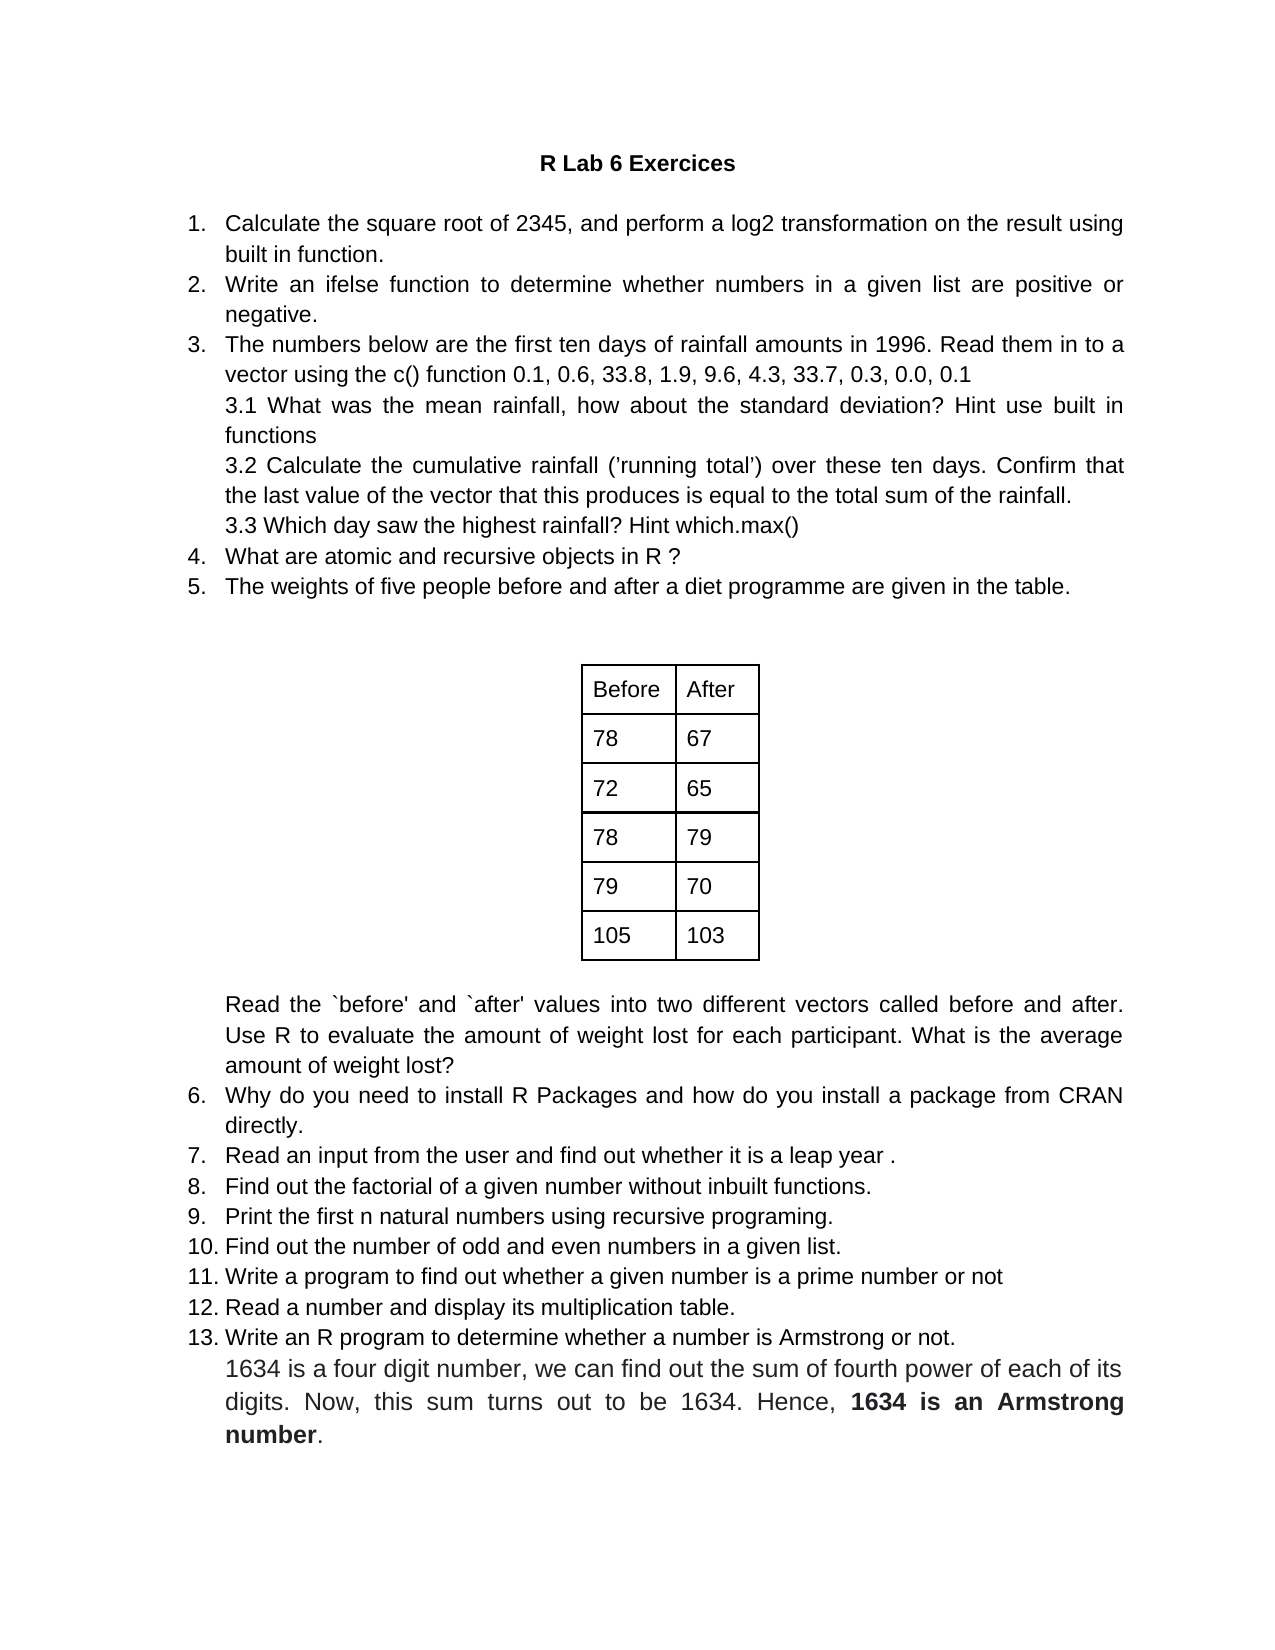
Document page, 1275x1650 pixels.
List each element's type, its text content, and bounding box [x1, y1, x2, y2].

table_cell 65 [677, 764, 758, 811]
table_cell 70 [677, 863, 758, 910]
text 3.3 Which day saw the highest rainfall? Hint which.max() [225, 512, 1125, 539]
list Write an ifelse function to determine whether numbers in a given list are positive or negative. [187, 271, 1125, 327]
text R Lab 6 Exercices [150, 150, 1125, 176]
text 1634 is a four digit number, we can find out the sum of fourth power of each of its digits. Now, this sum turns out to be 1634. Hence, 1634 is an Armstrong number. [225, 1416, 1125, 1449]
list Find out the factorial of a given number without inbuilt functions. [187, 1173, 1125, 1199]
list Find out the number of odd and even numbers in a given list. [187, 1233, 1125, 1259]
list The weights of five people before and after a diet programme are given in the table. [187, 573, 1125, 599]
table_cell 78 [583, 715, 675, 762]
table_cell 79 [583, 863, 675, 910]
table_cell 103 [677, 912, 758, 959]
text Read the `before' and `after' values into two different vectors called before and after. Use R to evaluate the amount of weight lost for each participant. What is the average amount of weight lost? [225, 991, 1125, 1078]
list Read an input from the user and find out whether it is a leap year . [187, 1142, 1125, 1169]
list Write a program to find out whether a given number is a prime number or not [187, 1263, 1125, 1290]
table_cell 79 [677, 814, 758, 861]
table_cell 67 [677, 715, 758, 762]
table_cell 105 [583, 912, 675, 959]
list Why do you need to install R Packages and how do you install a package from CRAN directly. [187, 1082, 1125, 1139]
list Read a number and display its multiplication table. [187, 1293, 1125, 1320]
table_cell 78 [583, 814, 675, 861]
text 3.1 What was the mean rainfall, how about the standard deviation? Hint use built in functions [225, 392, 1125, 448]
list Calculate the square root of 2345, and perform a log2 transformation on the result using built in function. [187, 210, 1125, 267]
list Write an R program to determine whether a number is Armstrong or not. [187, 1324, 1125, 1350]
list Print the first n natural numbers using recursive programing. [187, 1203, 1125, 1229]
text 3.2 Calculate the cumulative rainfall (’running total’) over these ten days. Confirm that the last value of the vector that this produces is equal to the total sum of the rainfall. [225, 452, 1125, 509]
table_cell 72 [583, 764, 675, 811]
table_header After [677, 666, 758, 713]
list The numbers below are the first ten days of rainfall amounts in 1996. Read them in to a vector using the c() function 0.1, 0.6, 33.8, 1.9, 9.6, 4.3, 33.7, 0.3, 0.0, 0.1 [187, 331, 1125, 388]
list What are atomic and recursive objects in R ? [187, 543, 1125, 569]
table_header Before [583, 666, 675, 713]
